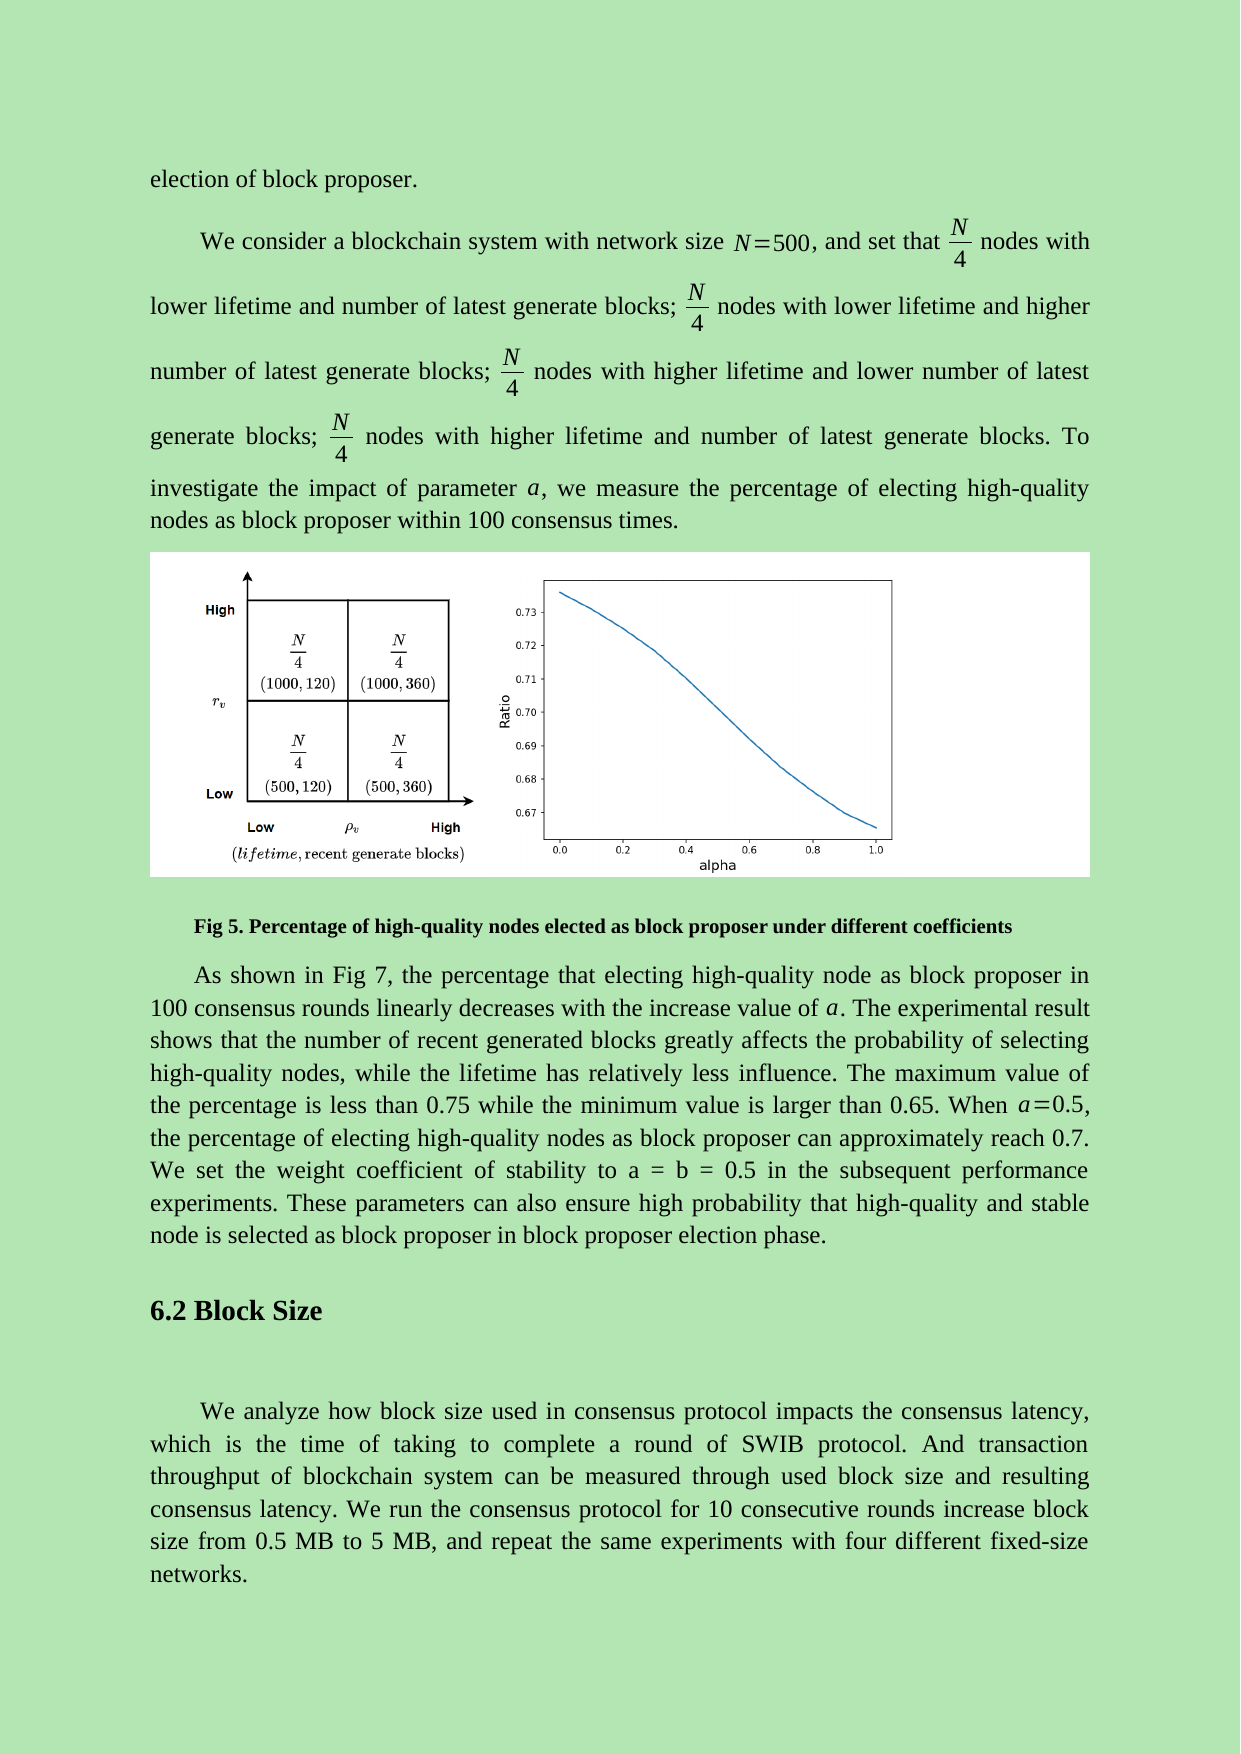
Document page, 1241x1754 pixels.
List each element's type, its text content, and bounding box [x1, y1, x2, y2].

text As shown in Fig 7, the percentage that electing high-quality node as block proposer in 100 consensus rounds linearly decreases with the increase value of . The experimental result shows that the number of recent generated blocks greatly affects the probability of selecting high-quality nodes, while the lifetime has relatively less influence. The maximum value of the percentage is less than 0.75 while the minimum value is larger than 0.65. When , the percentage of electing high-quality nodes as block proposer can approximately reach 0.7. We set the weight coefficient of stability to a = b = 0.5 in the subsequent performance experiments. These parameters can also ensure high probability that high-quality and stable node is selected as block proposer in block proposer election phase. [150, 958, 1090, 1251]
text We analyze how block size used in consensus protocol impacts the consensus latency, which is the time of taking to complete a round of SWIB protocol. And transaction throughput of blockchain system can be measured through used block size and resulting consensus latency. We run the consensus protocol for 10 consecutive rounds increase block size from 0.5 MB to 5 MB, and repeat the same experiments with four different fixed-size networks. [150, 1394, 1090, 1589]
text We consider a blockchain system with network size , and set that nodes with lower lifetime and number of latest generate blocks; nodes with lower lifetime and higher number of latest generate blocks; nodes with higher lifetime and lower number of latest generate blocks; nodes with higher lifetime and number of latest generate blocks. To investigate the impact of parameter , we measure the percentage of electing high-quality nodes as block proposer within 100 consensus times. [150, 211, 1090, 536]
picture [193, 552, 488, 874]
subtitle 6.2 Block Size [150, 1278, 1090, 1343]
picture [492, 570, 900, 874]
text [150, 162, 1090, 194]
